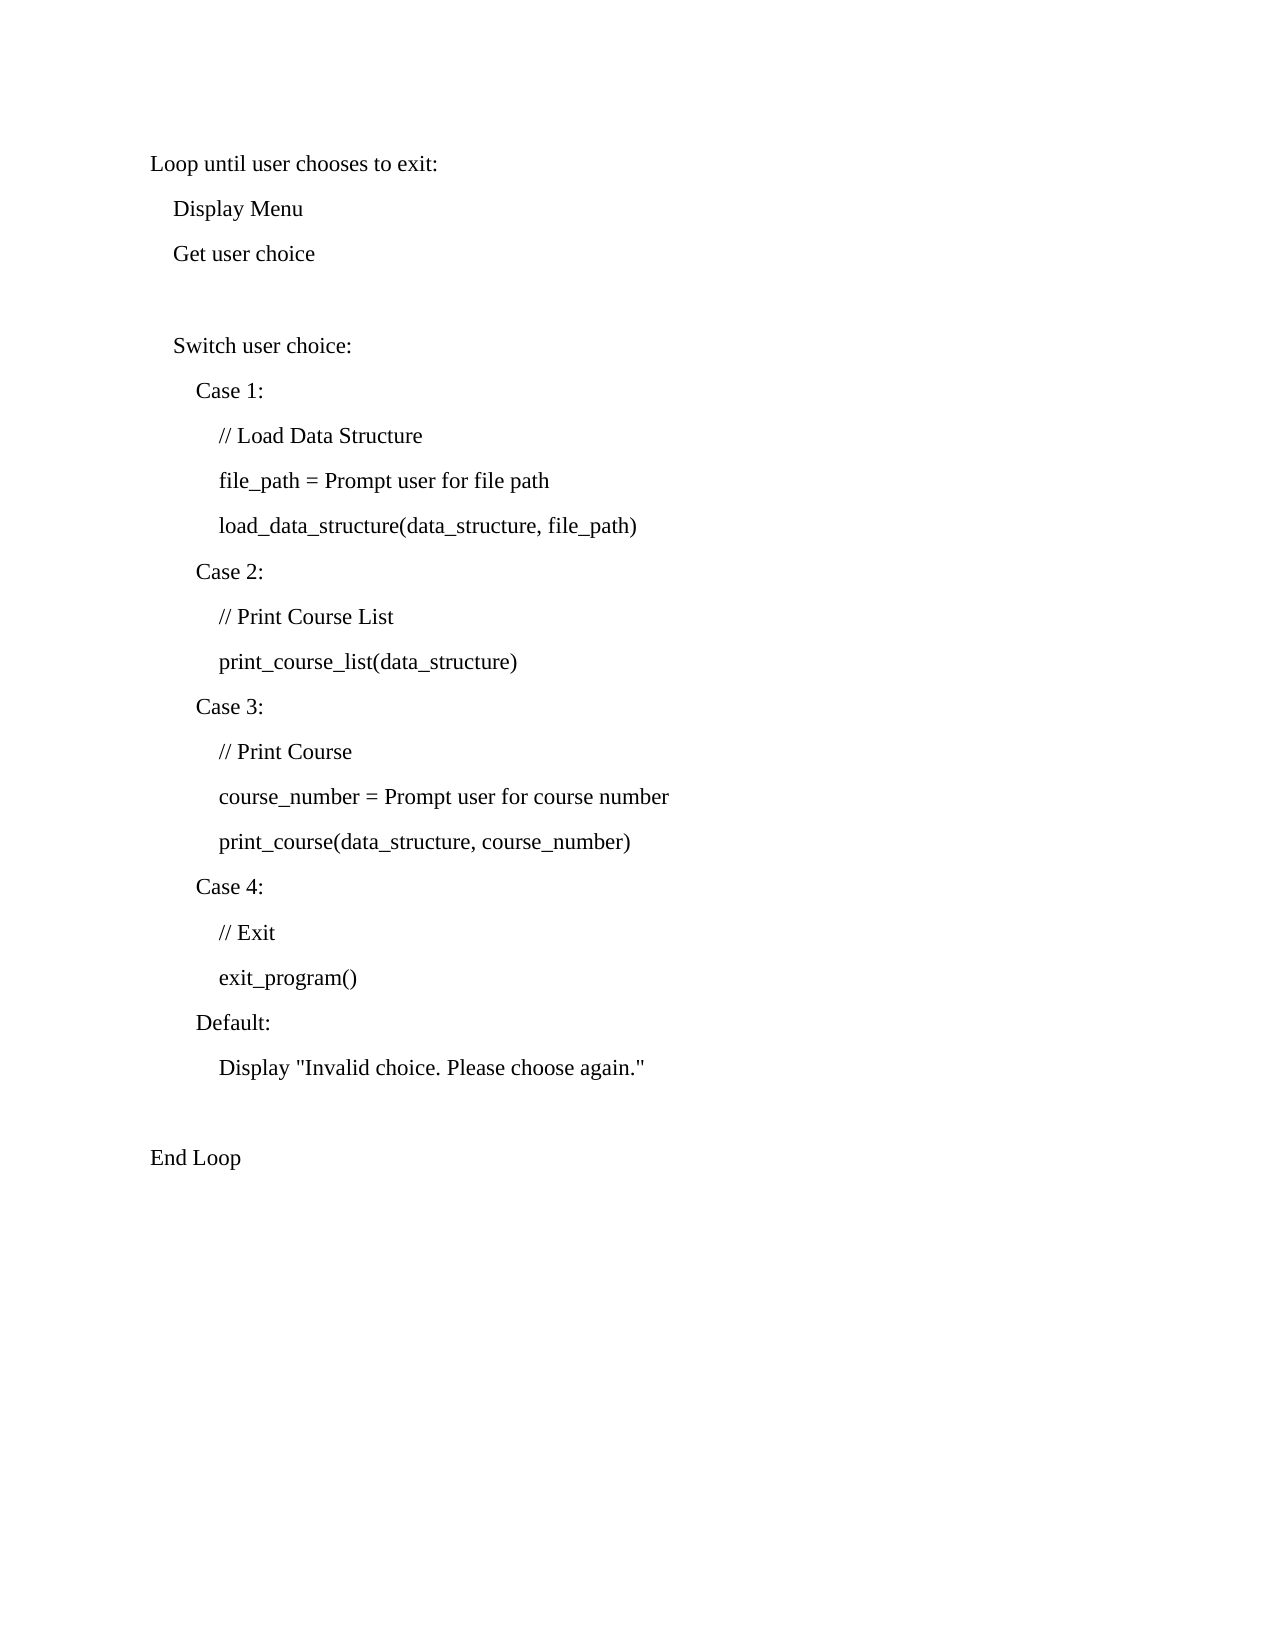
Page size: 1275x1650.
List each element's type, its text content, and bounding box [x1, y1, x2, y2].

text Display Menu [150, 195, 1125, 221]
text Default: [150, 1009, 1125, 1035]
text // Print Course [150, 738, 1125, 764]
text Case 2: [150, 558, 1125, 584]
text Case 4: [150, 873, 1125, 900]
text Display "Invalid choice. Please choose again." [150, 1054, 1125, 1080]
text course_number = Prompt user for course number [150, 783, 1125, 809]
text Get user choice [150, 240, 1125, 267]
text load_data_structure(data_structure, file_path) [150, 513, 1125, 539]
text file_path = Prompt user for file path [150, 467, 1125, 494]
text Case 1: [150, 377, 1125, 404]
text Case 3: [150, 693, 1125, 719]
text exit_program() [150, 964, 1125, 990]
text print_course(data_structure, course_number) [150, 828, 1125, 855]
text Loop until user chooses to exit: [150, 150, 1125, 176]
text // Exit [150, 918, 1125, 945]
text // Load Data Structure [150, 422, 1125, 449]
text // Print Course List [150, 603, 1125, 629]
text End Loop [150, 1144, 1125, 1170]
text print_course_list(data_structure) [150, 648, 1125, 674]
text Switch user choice: [150, 332, 1125, 358]
